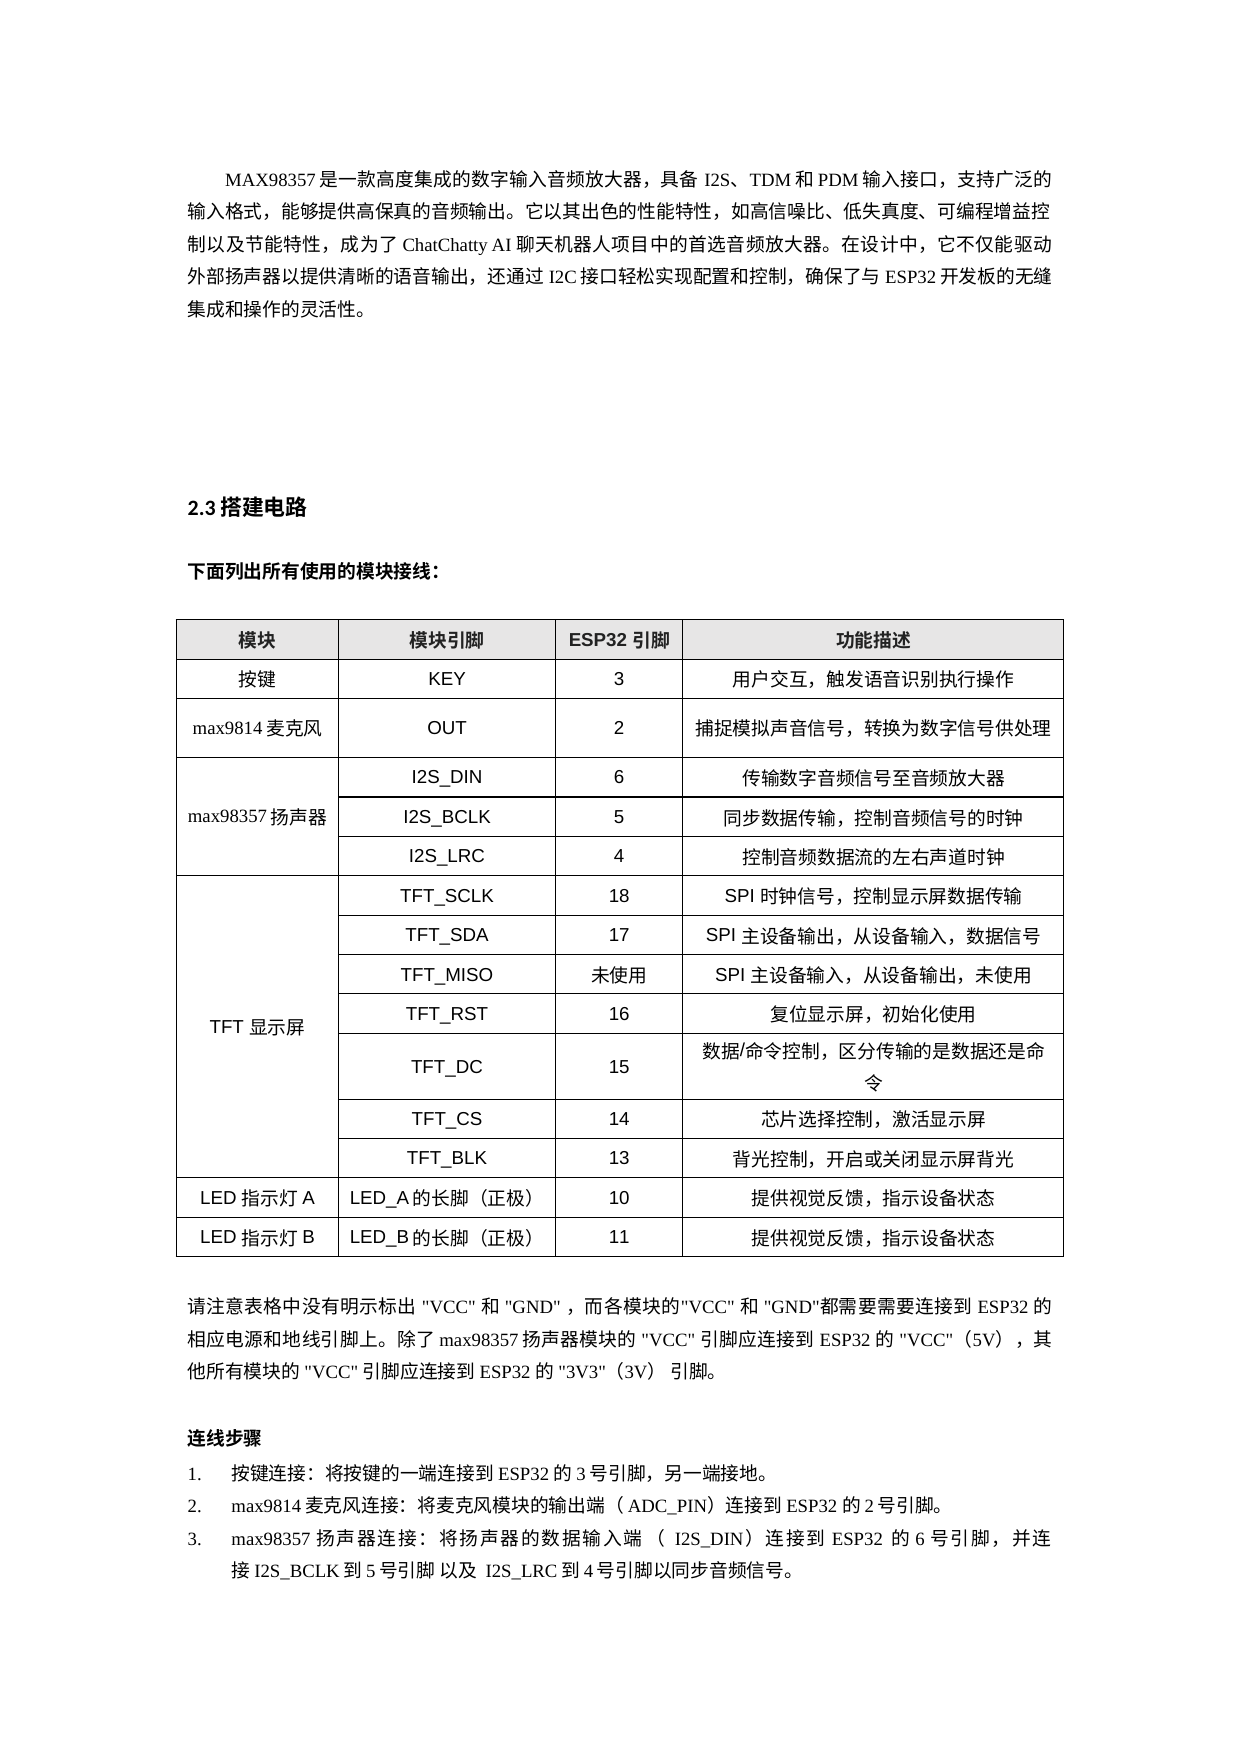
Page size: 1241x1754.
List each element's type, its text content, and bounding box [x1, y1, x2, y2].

table_cell 17 [556, 916, 682, 954]
table_cell 控制音频数据流的左右声道时钟 [683, 837, 1063, 875]
table_cell 捕捉模拟声音信号，转换为数字信号供处理 [683, 699, 1063, 757]
text 下面列出所有使用的模块接线： [187, 554, 1053, 587]
table_cell 提供视觉反馈，指示设备状态 [683, 1218, 1063, 1256]
list max98357扬声器连接：将扬声器的数据输入端（ I2S_DIN）连接到 ESP32 的6号引脚，并连接 I2S_BCLK到5号引脚 以及 I2S_LRC到4号引脚以同步音频信号。 [187, 1521, 1053, 1586]
table_cell LED_A的长脚（正极） [339, 1178, 555, 1217]
table_cell 4 [556, 837, 682, 875]
table_cell LED_B的长脚（正极） [339, 1218, 555, 1256]
table_cell 11 [556, 1218, 682, 1256]
table_cell TFT_SCLK [339, 876, 555, 914]
table_cell 数据/命令控制，区分传输的是数据还是命令 [683, 1034, 1063, 1099]
table_cell I2S_BCLK [339, 798, 555, 836]
table_cell 5 [556, 798, 682, 836]
table_cell 按键 [177, 660, 338, 697]
text 请注意表格中没有明示标出 "VCC" 和 "GND" ，而各模块的"VCC" 和 "GND"都需要需要连接到 ESP32 的相应电源和地线引脚上。除了max98357扬声器模块的 "VCC" 引脚应连接到 ESP32 的 "VCC"（5V），其他所有模块的 "VCC" 引脚应连接到 ESP32 的 "3V3"（3V） 引脚。 [187, 1289, 1053, 1387]
table_cell TFT_SDA [339, 916, 555, 954]
table_cell 6 [556, 758, 682, 796]
table_cell LED 指示灯 B [177, 1218, 338, 1256]
table_cell 未使用 [556, 955, 682, 993]
table_cell 用户交互，触发语音识别执行操作 [683, 660, 1063, 697]
list 按键连接：将按键的一端连接到 ESP32 的3号引脚，另一端接地。 [187, 1456, 1053, 1488]
table_cell max98357扬声器 [177, 758, 338, 875]
table_cell 2 [556, 699, 682, 757]
list max9814麦克风连接：将麦克风模块的输出端（ ADC_PIN）连接到 ESP32 的2号引脚。 [187, 1488, 1053, 1521]
table_cell TFT_BLK [339, 1139, 555, 1177]
table_cell 10 [556, 1178, 682, 1217]
subtitle 连线步骤 [187, 1421, 1053, 1454]
table_cell SPI 时钟信号，控制显示屏数据传输 [683, 876, 1063, 914]
table_cell SPI 主设备输出，从设备输入，数据信号 [683, 916, 1063, 954]
table_cell I2S_DIN [339, 758, 555, 796]
table_cell 芯片选择控制，激活显示屏 [683, 1100, 1063, 1137]
table_cell 15 [556, 1034, 682, 1099]
table_cell 18 [556, 876, 682, 914]
table_cell TFT_CS [339, 1100, 555, 1137]
table_cell KEY [339, 660, 555, 697]
table_cell TFT 显示屏 [177, 876, 338, 1177]
table_cell 16 [556, 994, 682, 1033]
table_header 功能描述 [683, 620, 1063, 659]
text MAX98357是一款高度集成的数字输入音频放大器，具备I2S、TDM和PDM输入接口，支持广泛的输入格式，能够提供高保真的音频输出。它以其出色的性能特性，如高信噪比、低失真度、可编程增益控制以及节能特性，成为了ChatChatty AI聊天机器人项目中的首选音频放大器。在设计中，它不仅能驱动外部扬声器以提供清晰的语音输出，还通过I2C接口轻松实现配置和控制，确保了与ESP32开发板的无缝集成和操作的灵活性。 [187, 162, 1053, 324]
subtitle 2.3搭建电路 [187, 489, 1053, 522]
table_cell SPI 主设备输入，从设备输出，未使用 [683, 955, 1063, 993]
table_cell 提供视觉反馈，指示设备状态 [683, 1178, 1063, 1217]
table_header 模块引脚 [339, 620, 555, 659]
table_cell 背光控制，开启或关闭显示屏背光 [683, 1139, 1063, 1177]
table_cell 同步数据传输，控制音频信号的时钟 [683, 798, 1063, 836]
table_header ESP32 引脚 [556, 620, 682, 659]
table_cell 3 [556, 660, 682, 697]
table_header 模块 [177, 620, 338, 659]
table_cell 13 [556, 1139, 682, 1177]
table_cell TFT_MISO [339, 955, 555, 993]
table_cell 复位显示屏，初始化使用 [683, 994, 1063, 1033]
table_cell max9814麦克风 [177, 699, 338, 757]
table_cell LED 指示灯 A [177, 1178, 338, 1217]
table_cell 传输数字音频信号至音频放大器 [683, 758, 1063, 796]
table_cell TFT_RST [339, 994, 555, 1033]
table_cell TFT_DC [339, 1034, 555, 1099]
table_cell I2S_LRC [339, 837, 555, 875]
table_cell 14 [556, 1100, 682, 1137]
table_cell OUT [339, 699, 555, 757]
